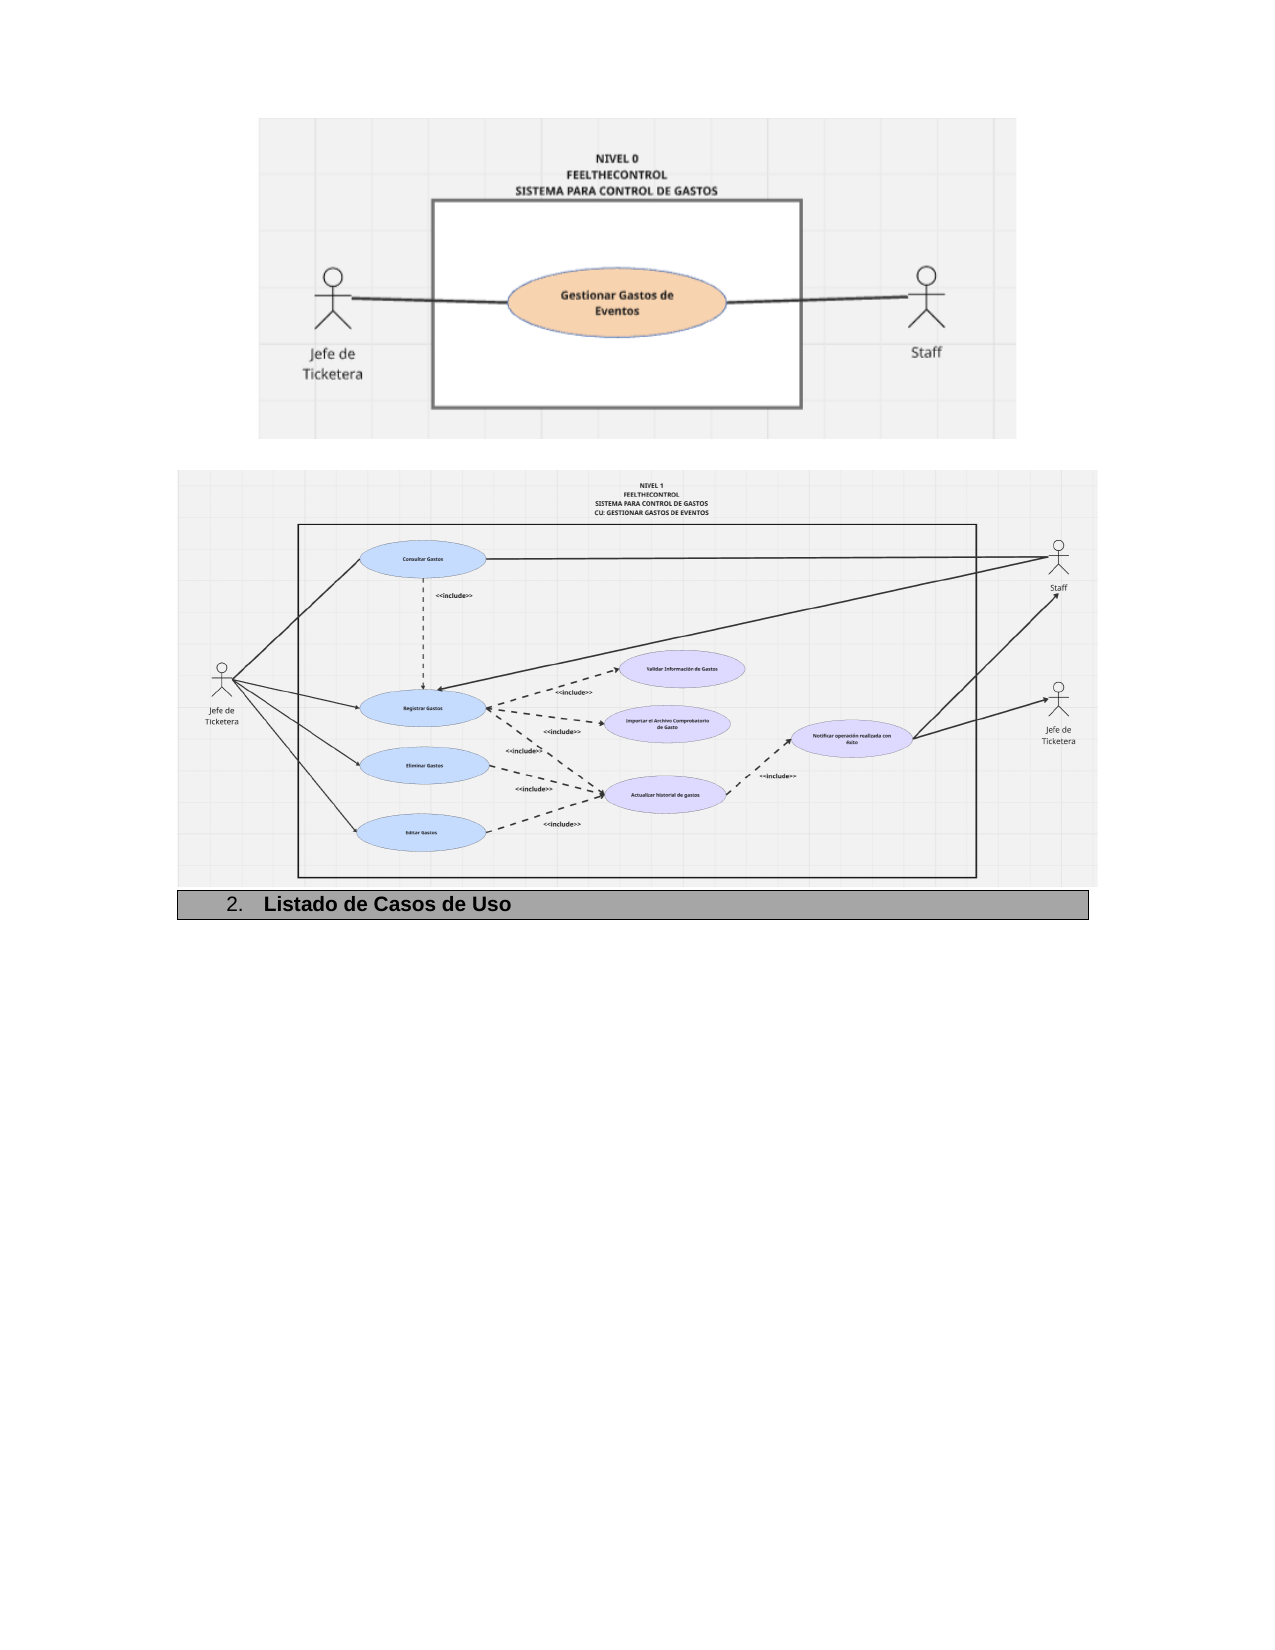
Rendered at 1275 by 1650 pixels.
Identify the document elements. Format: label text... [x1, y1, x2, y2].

picture [177, 470, 1098, 887]
table_header Listado de Casos de Uso [178, 891, 1088, 919]
picture [258, 118, 1017, 439]
